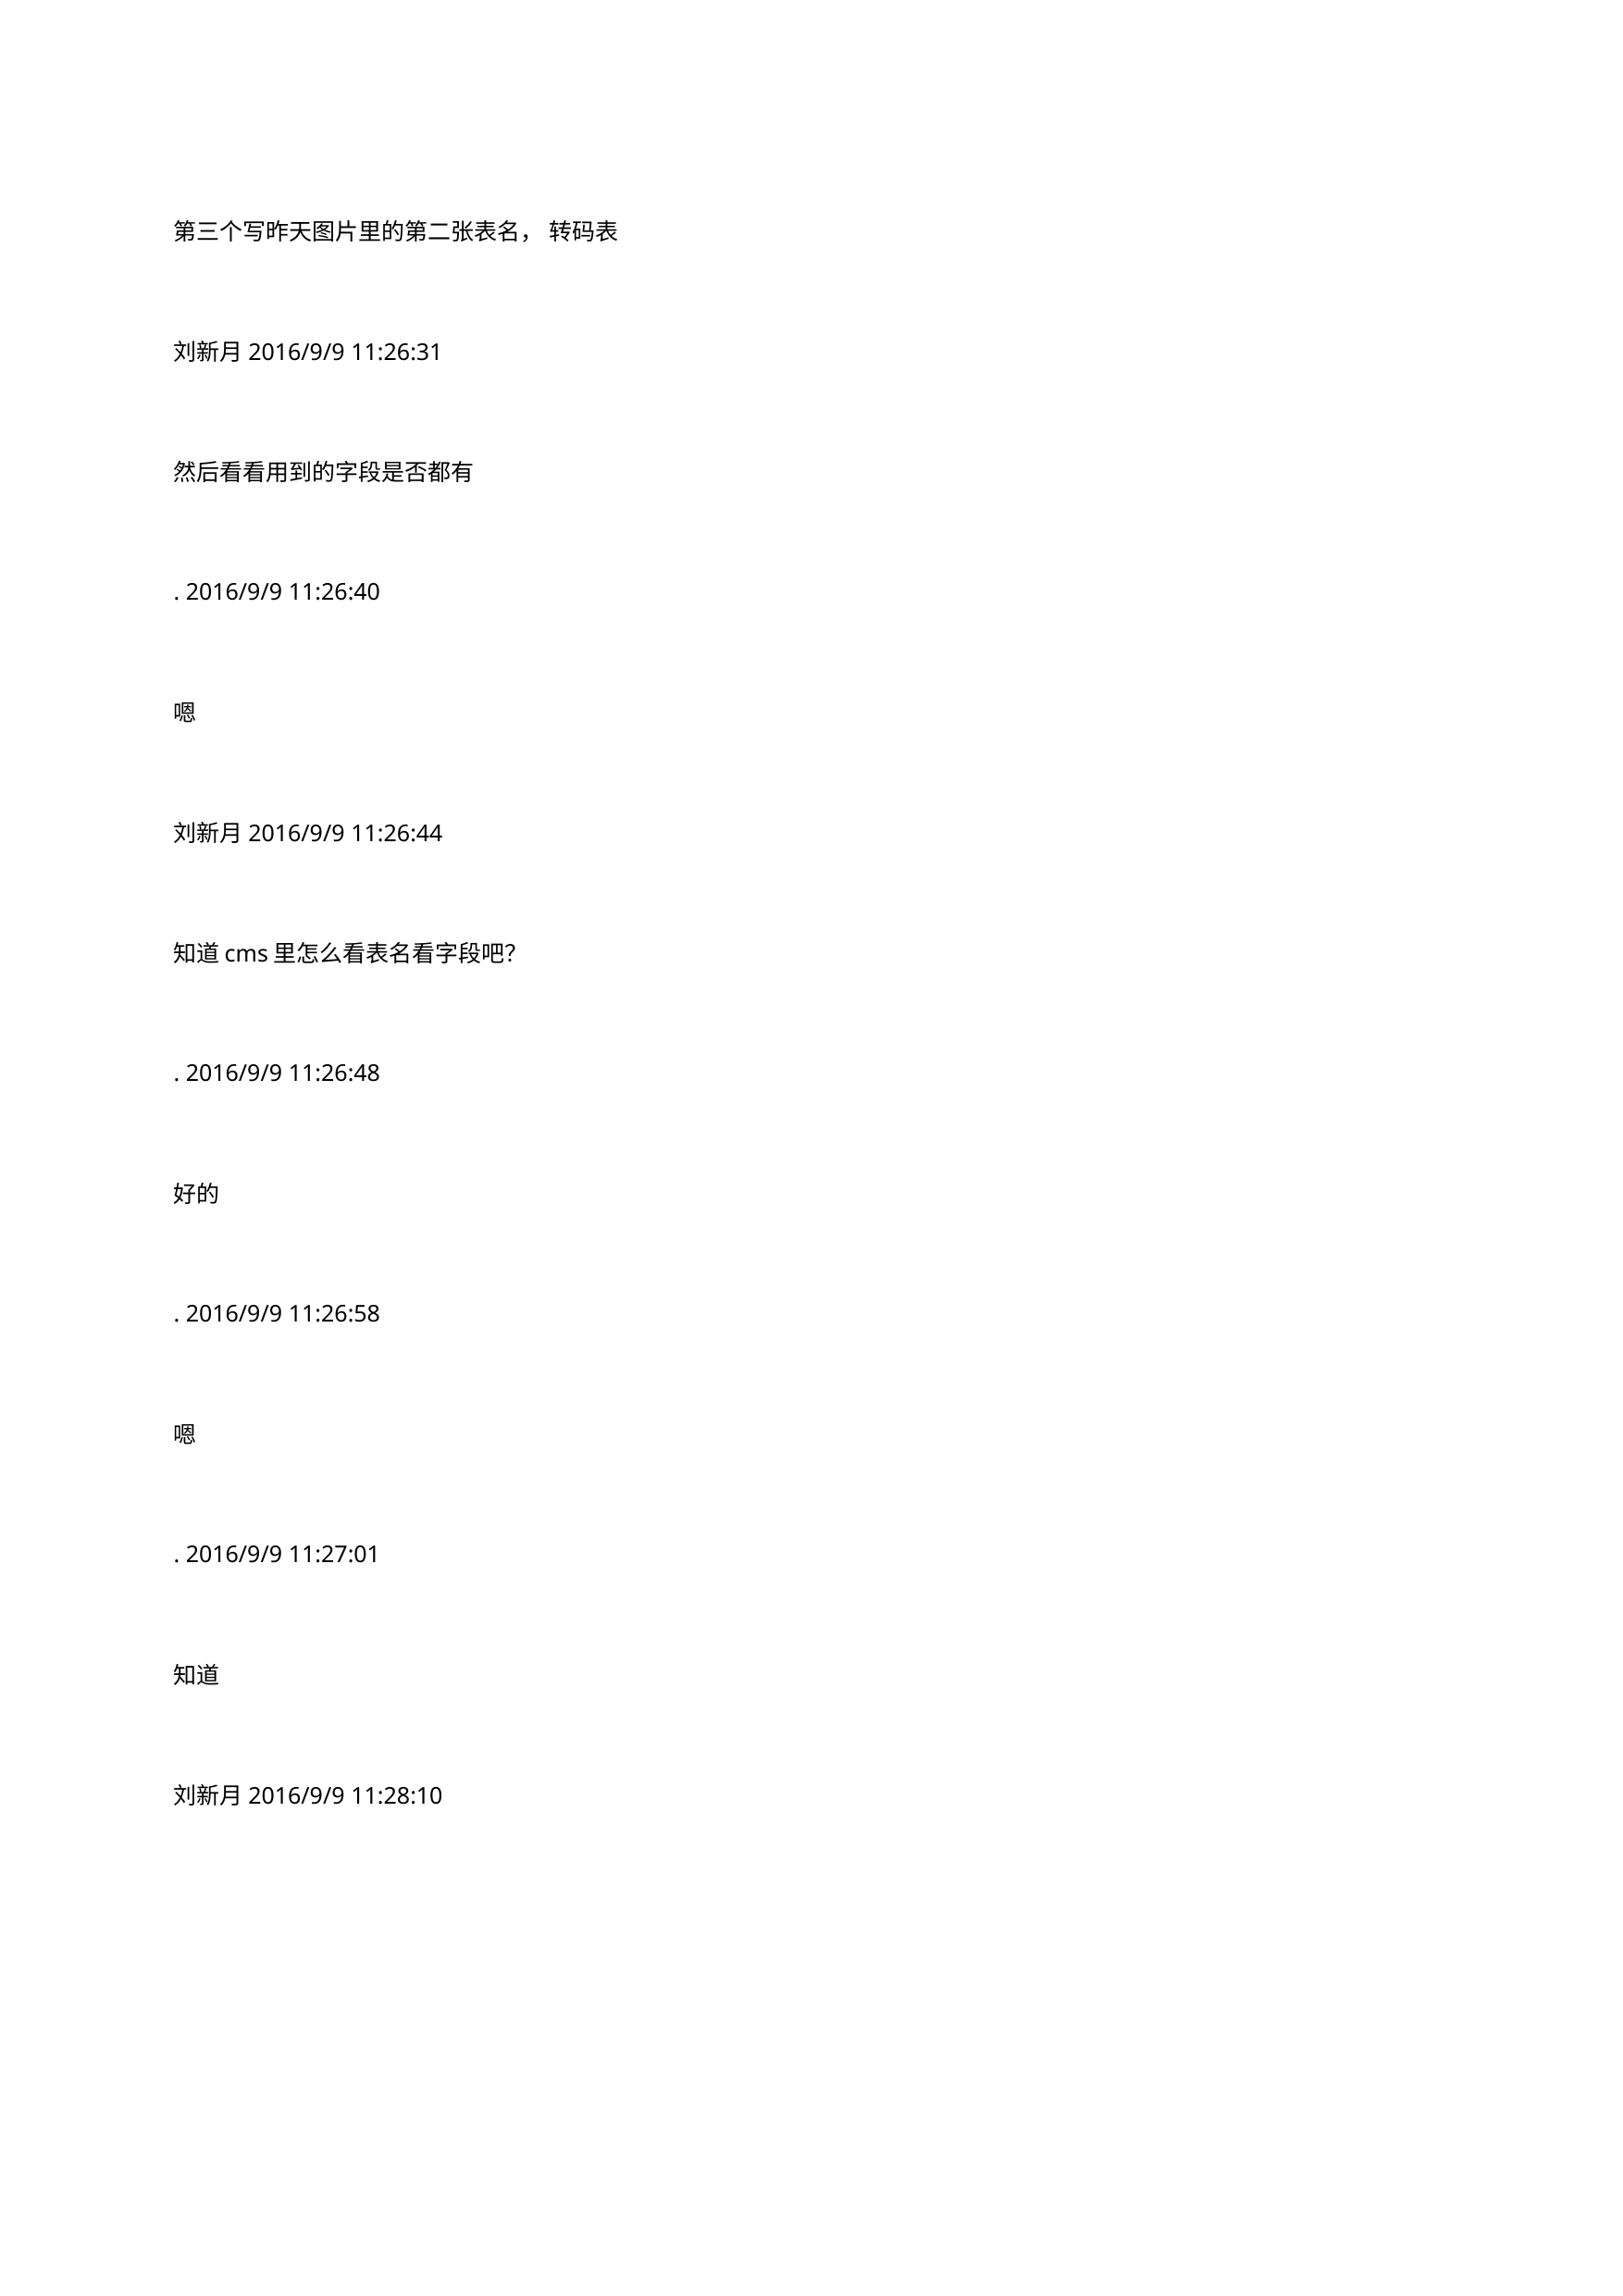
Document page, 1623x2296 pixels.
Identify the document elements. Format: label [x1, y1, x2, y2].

text [173, 140, 1449, 1824]
